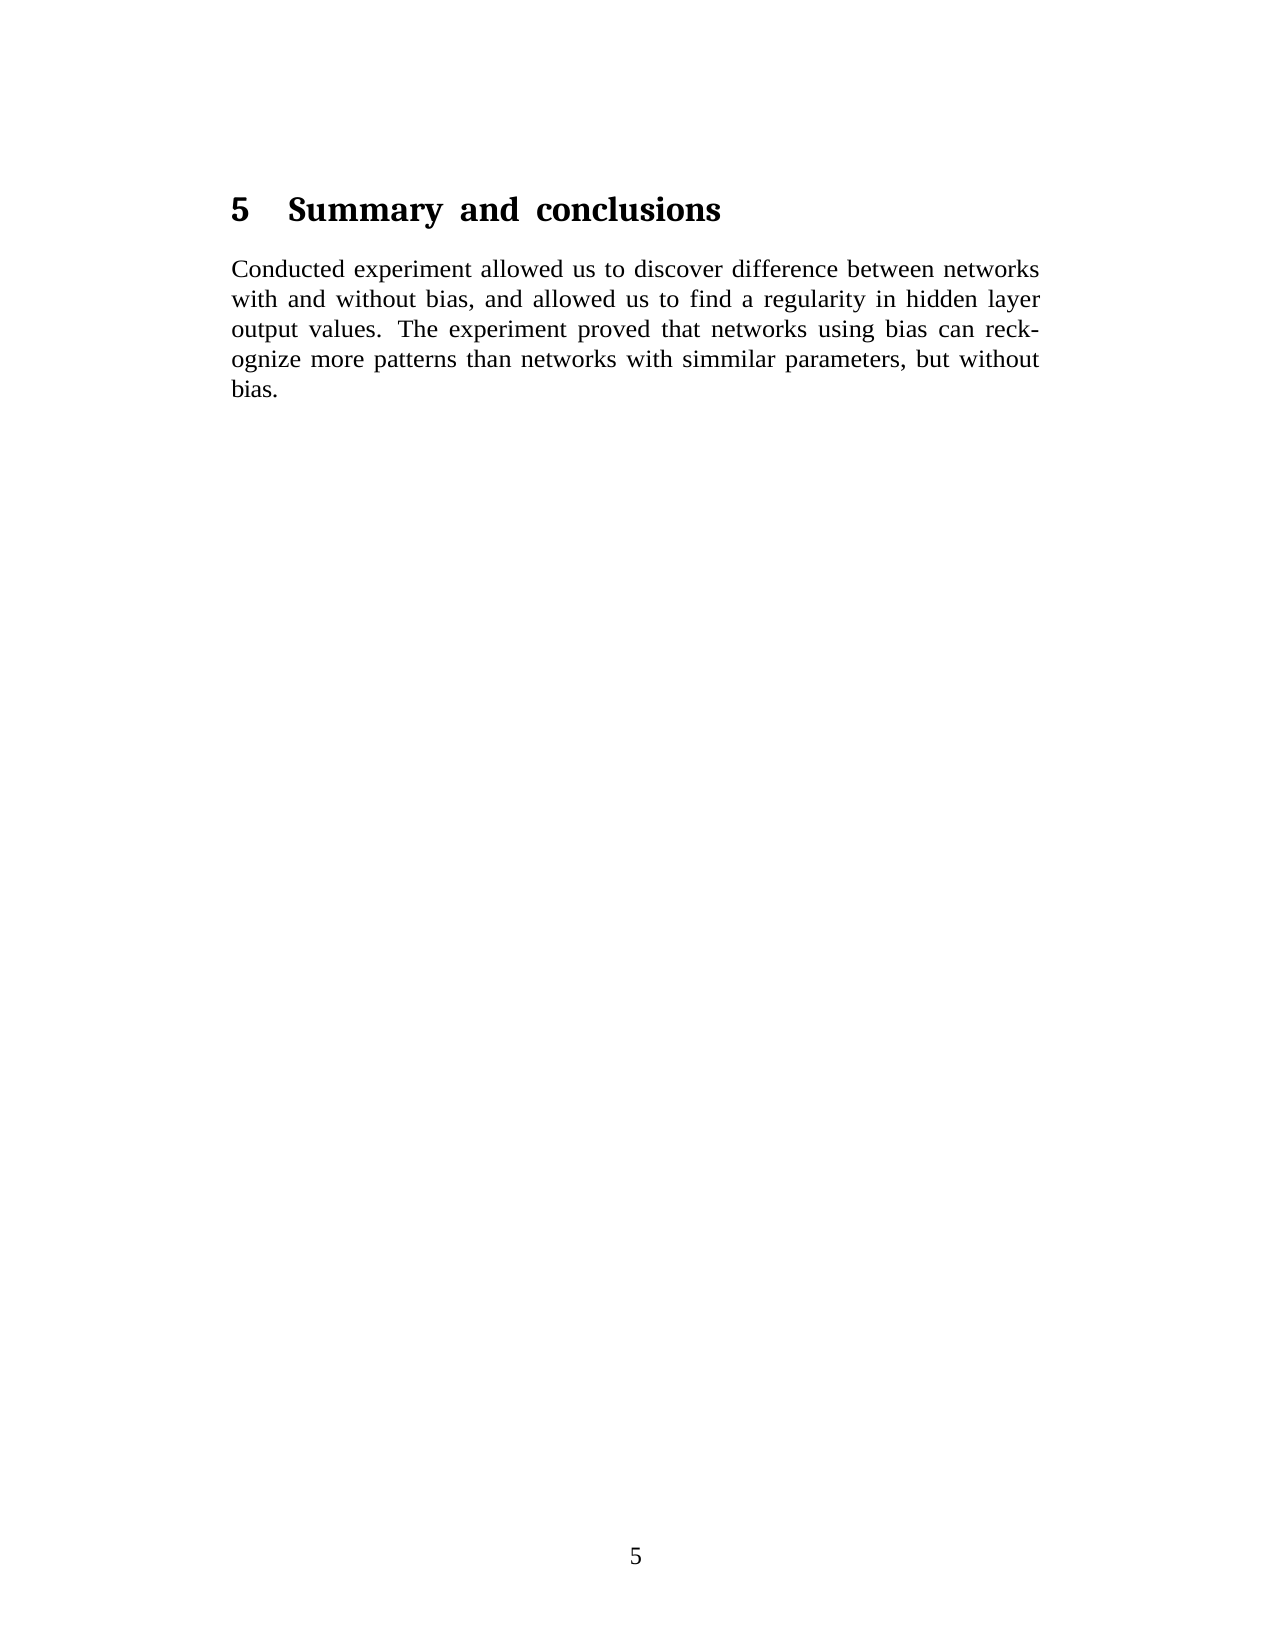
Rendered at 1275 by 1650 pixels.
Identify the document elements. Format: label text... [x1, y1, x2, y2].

subtitle Summary and conclusions [231, 189, 1221, 230]
text Conducted experiment allowed us to discover difference between networks with and without bias, and allowed us to find a regularity in hidden layer output values. The experiment proved that networks using bias can reck- ognize more patterns than networks with simmilar parameters, but without bias. [231, 254, 1041, 403]
